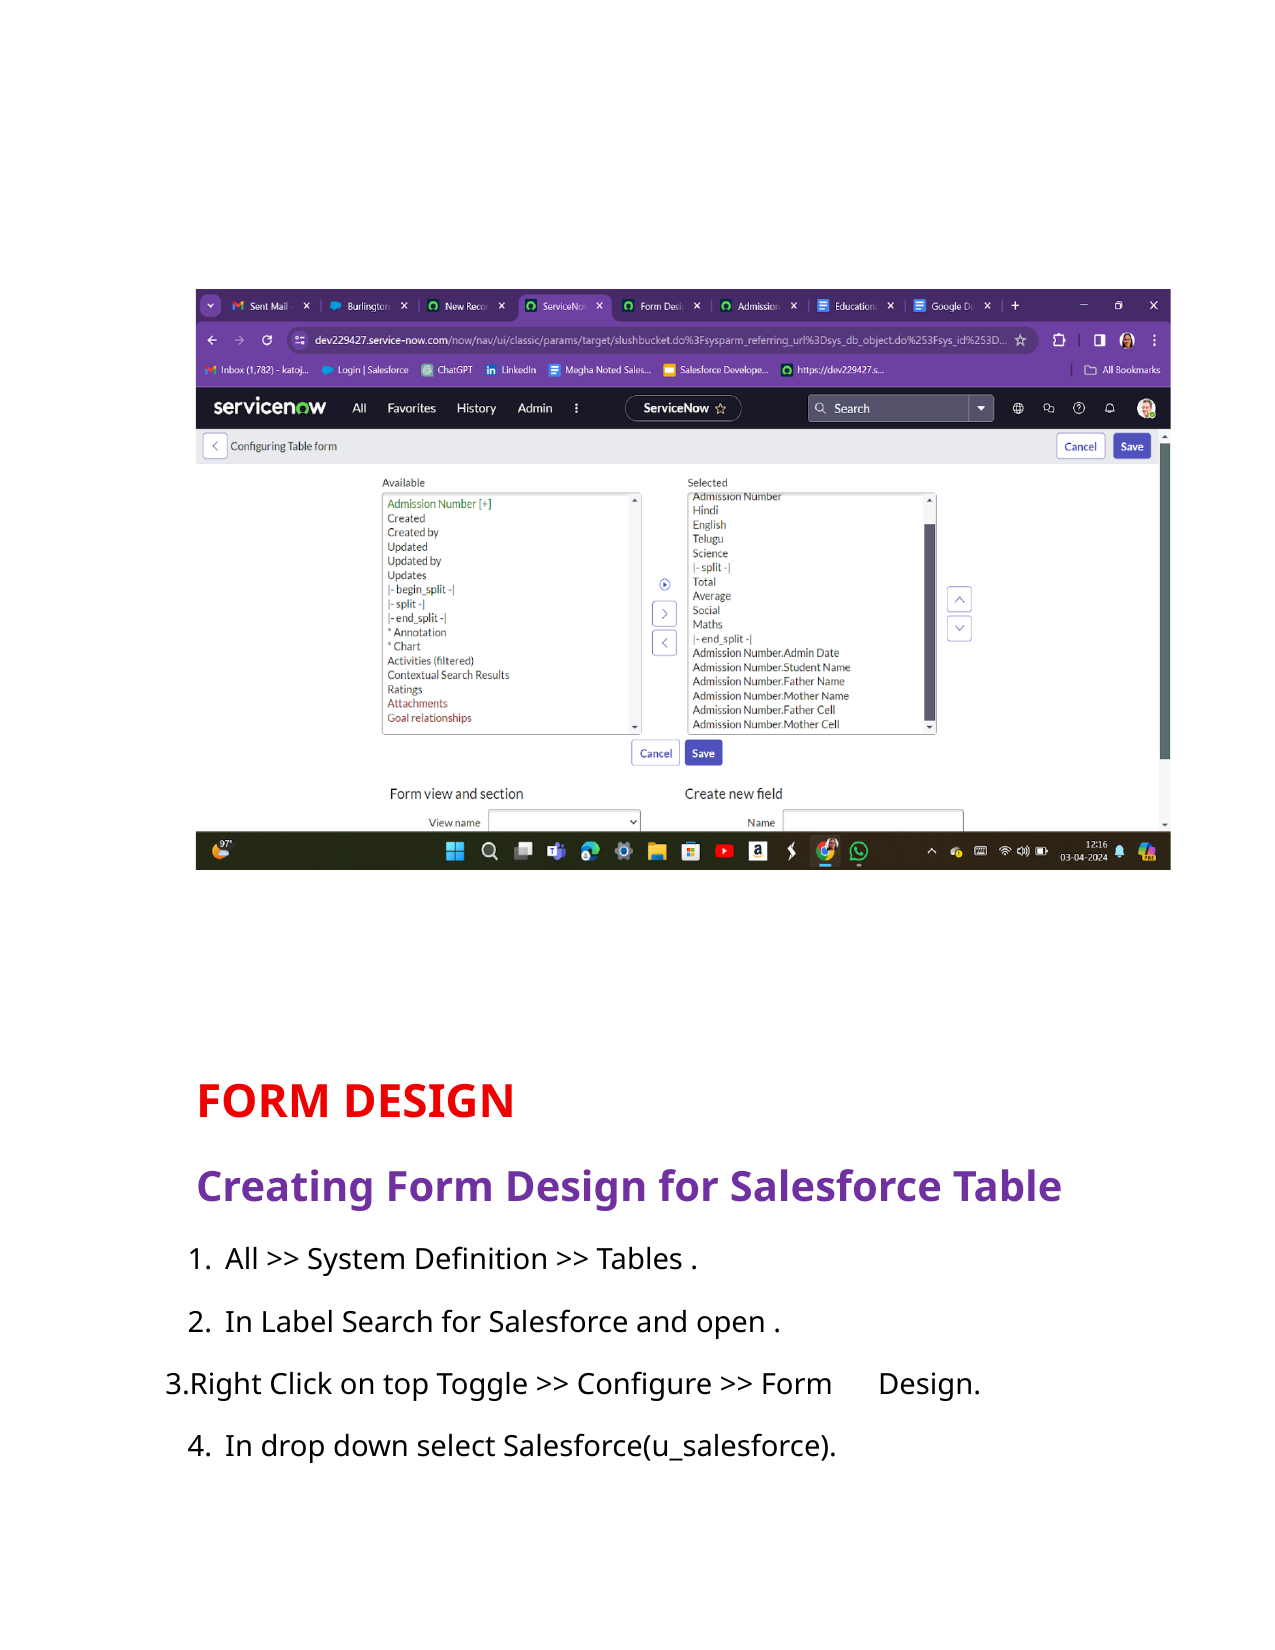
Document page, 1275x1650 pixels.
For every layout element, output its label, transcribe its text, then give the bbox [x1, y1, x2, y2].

list In drop down select Salesforce(u_salesforce). [187, 1426, 1125, 1465]
list All >> System Definition >> Tables . [187, 1239, 1125, 1278]
list In Label Search for Salesforce and open . [187, 1301, 1125, 1341]
picture [195, 289, 1171, 870]
text Creating Form Design for Salesforce Table [196, 1157, 1125, 1213]
text FORM DESIGN [196, 1068, 1125, 1131]
text 3.Right Click on top Toggle >> Configure >> Form Design. [150, 1363, 1125, 1403]
